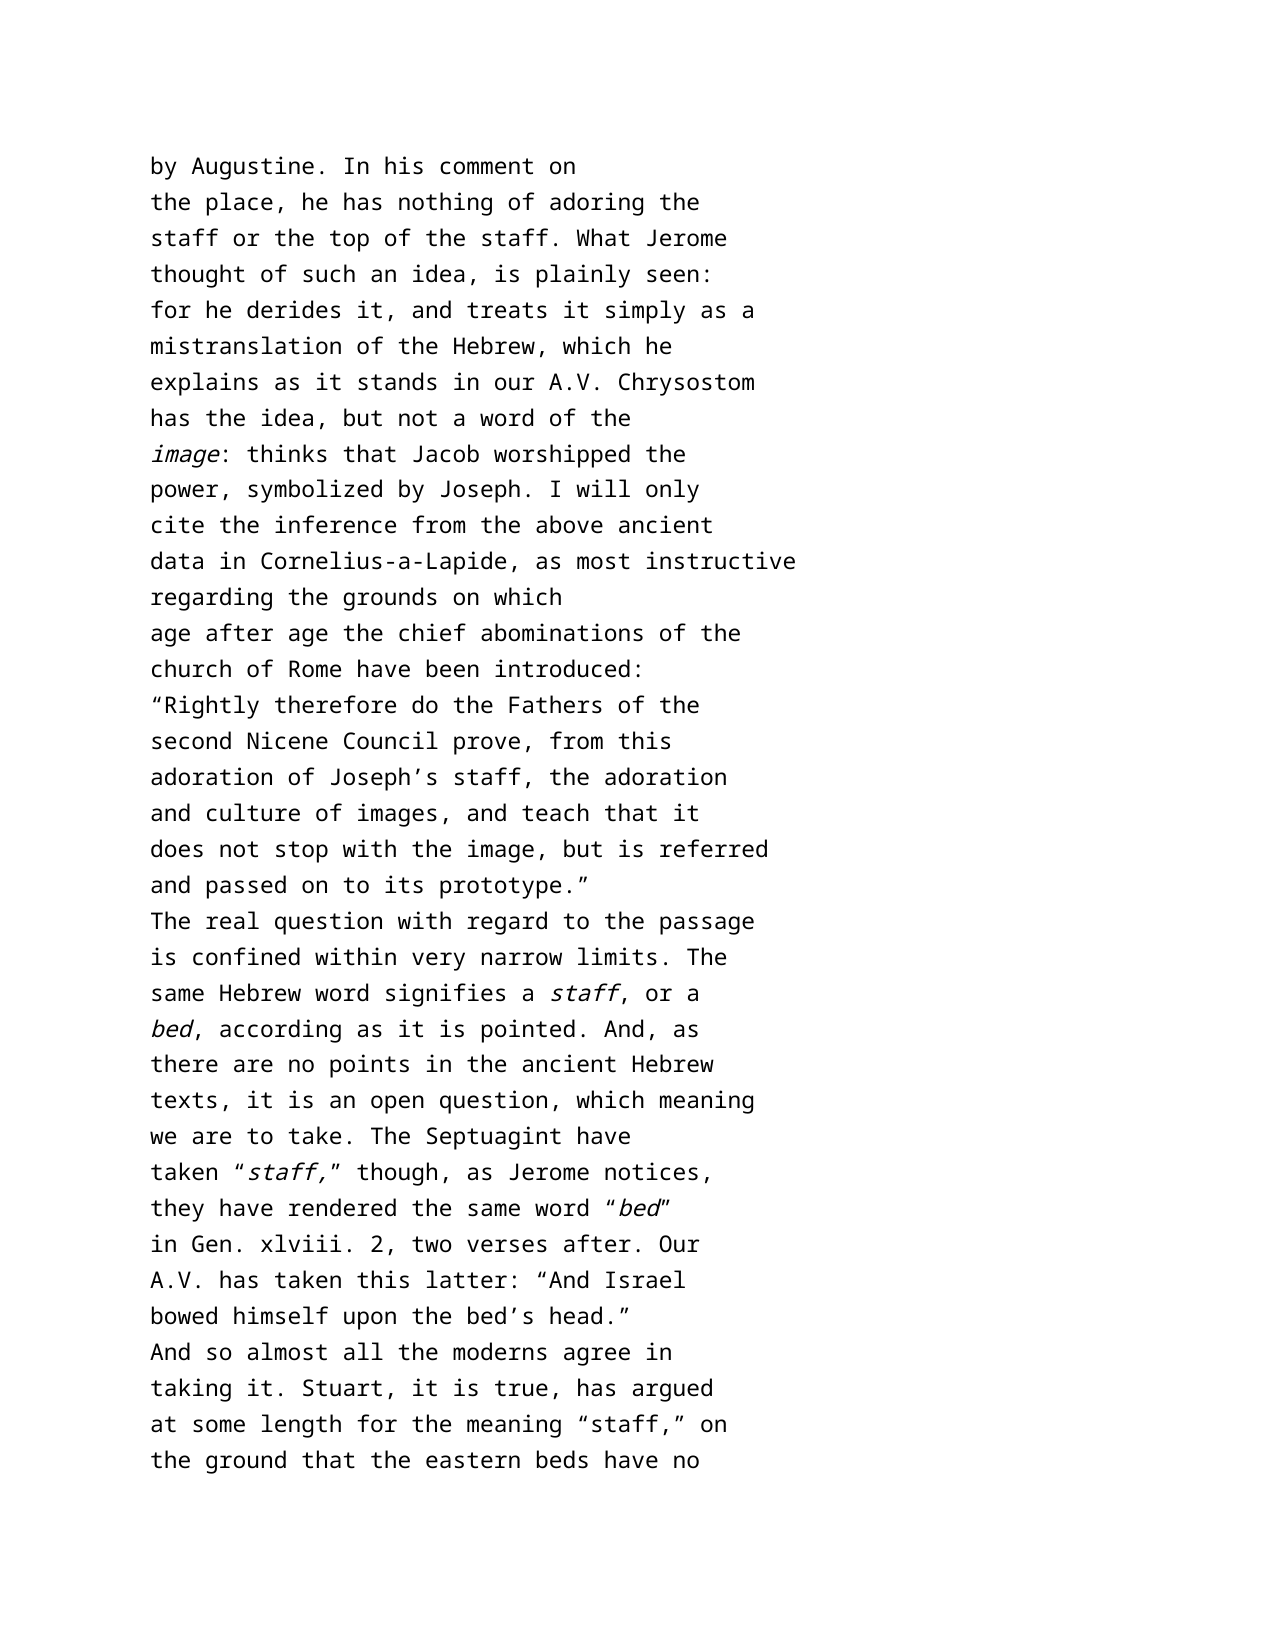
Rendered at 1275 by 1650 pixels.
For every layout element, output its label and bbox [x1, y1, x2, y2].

text [150, 150, 1125, 1475]
